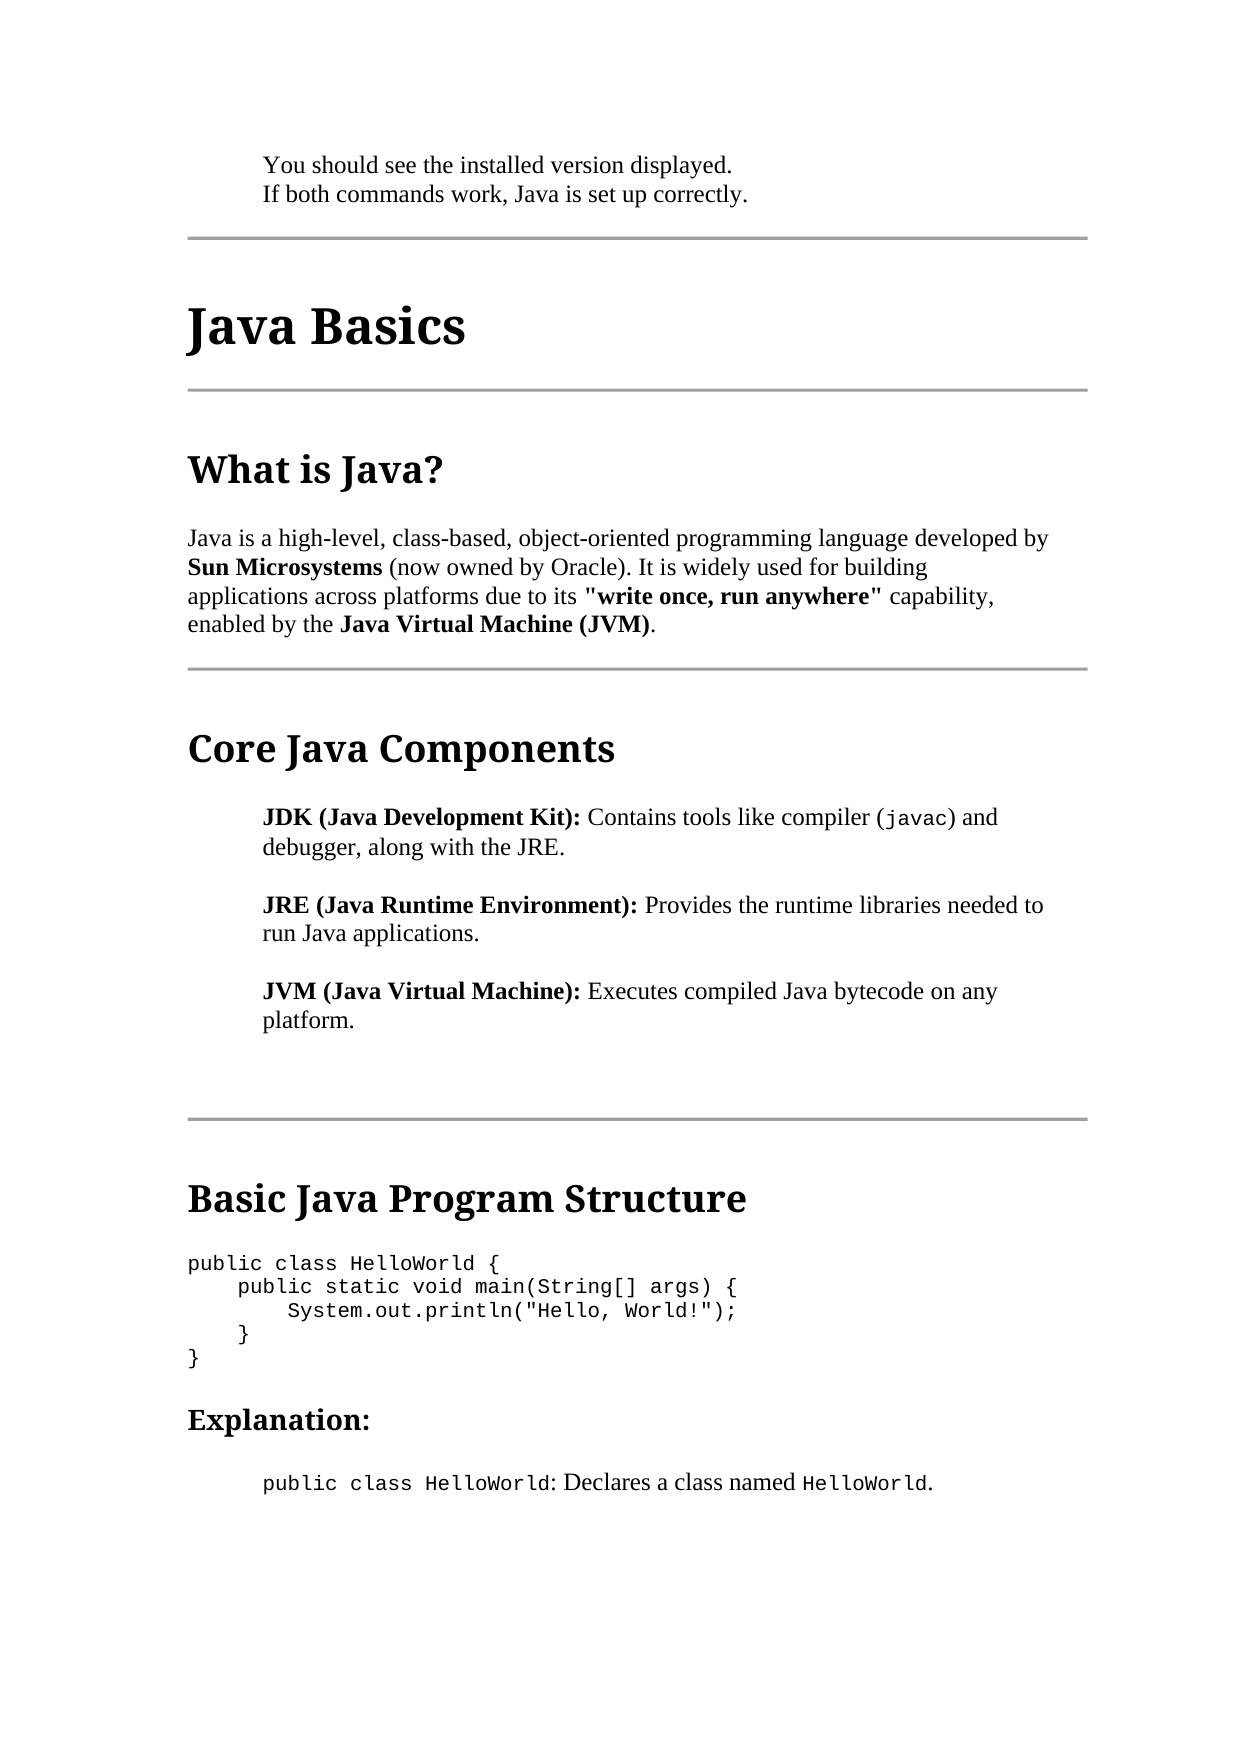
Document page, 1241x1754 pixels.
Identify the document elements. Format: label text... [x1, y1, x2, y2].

text You should see the installed version displayed. If both commands work, Java is set up correctly. [262, 150, 1053, 207]
text JRE (Java Runtime Environment): Provides the runtime libraries needed to run Java applications. [262, 890, 1053, 947]
text } [187, 1323, 1053, 1347]
text JDK (Java Development Kit): Contains tools like compiler (javac) and debugger, along with the JRE. [262, 802, 1053, 861]
text JVM (Java Virtual Machine): Executes compiled Java bytecode on any platform. [262, 976, 1053, 1034]
text System.out.println("Hello, World!"); [187, 1300, 1053, 1323]
subtitle What is Java? [187, 443, 1053, 494]
text public static void main(String[] args) { [187, 1276, 1053, 1300]
subtitle Java Basics [187, 291, 1053, 359]
subtitle Basic Java Program Structure [187, 1172, 1053, 1223]
text Java is a high-level, class-based, object-oriented programming language developed by Sun Microsystems (now owned by Oracle). It is widely used for building applications across platforms due to its "write once, run anywhere" capability, enabled by the Java Virtual Machine (JVM). [187, 523, 1053, 638]
subtitle Core Java Components [187, 722, 1053, 773]
text public class HelloWorld: Declares a class named HelloWorld. [262, 1467, 1053, 1497]
subtitle Explanation: [187, 1400, 1053, 1438]
text } [187, 1347, 1053, 1371]
text public class HelloWorld { [187, 1252, 1053, 1276]
